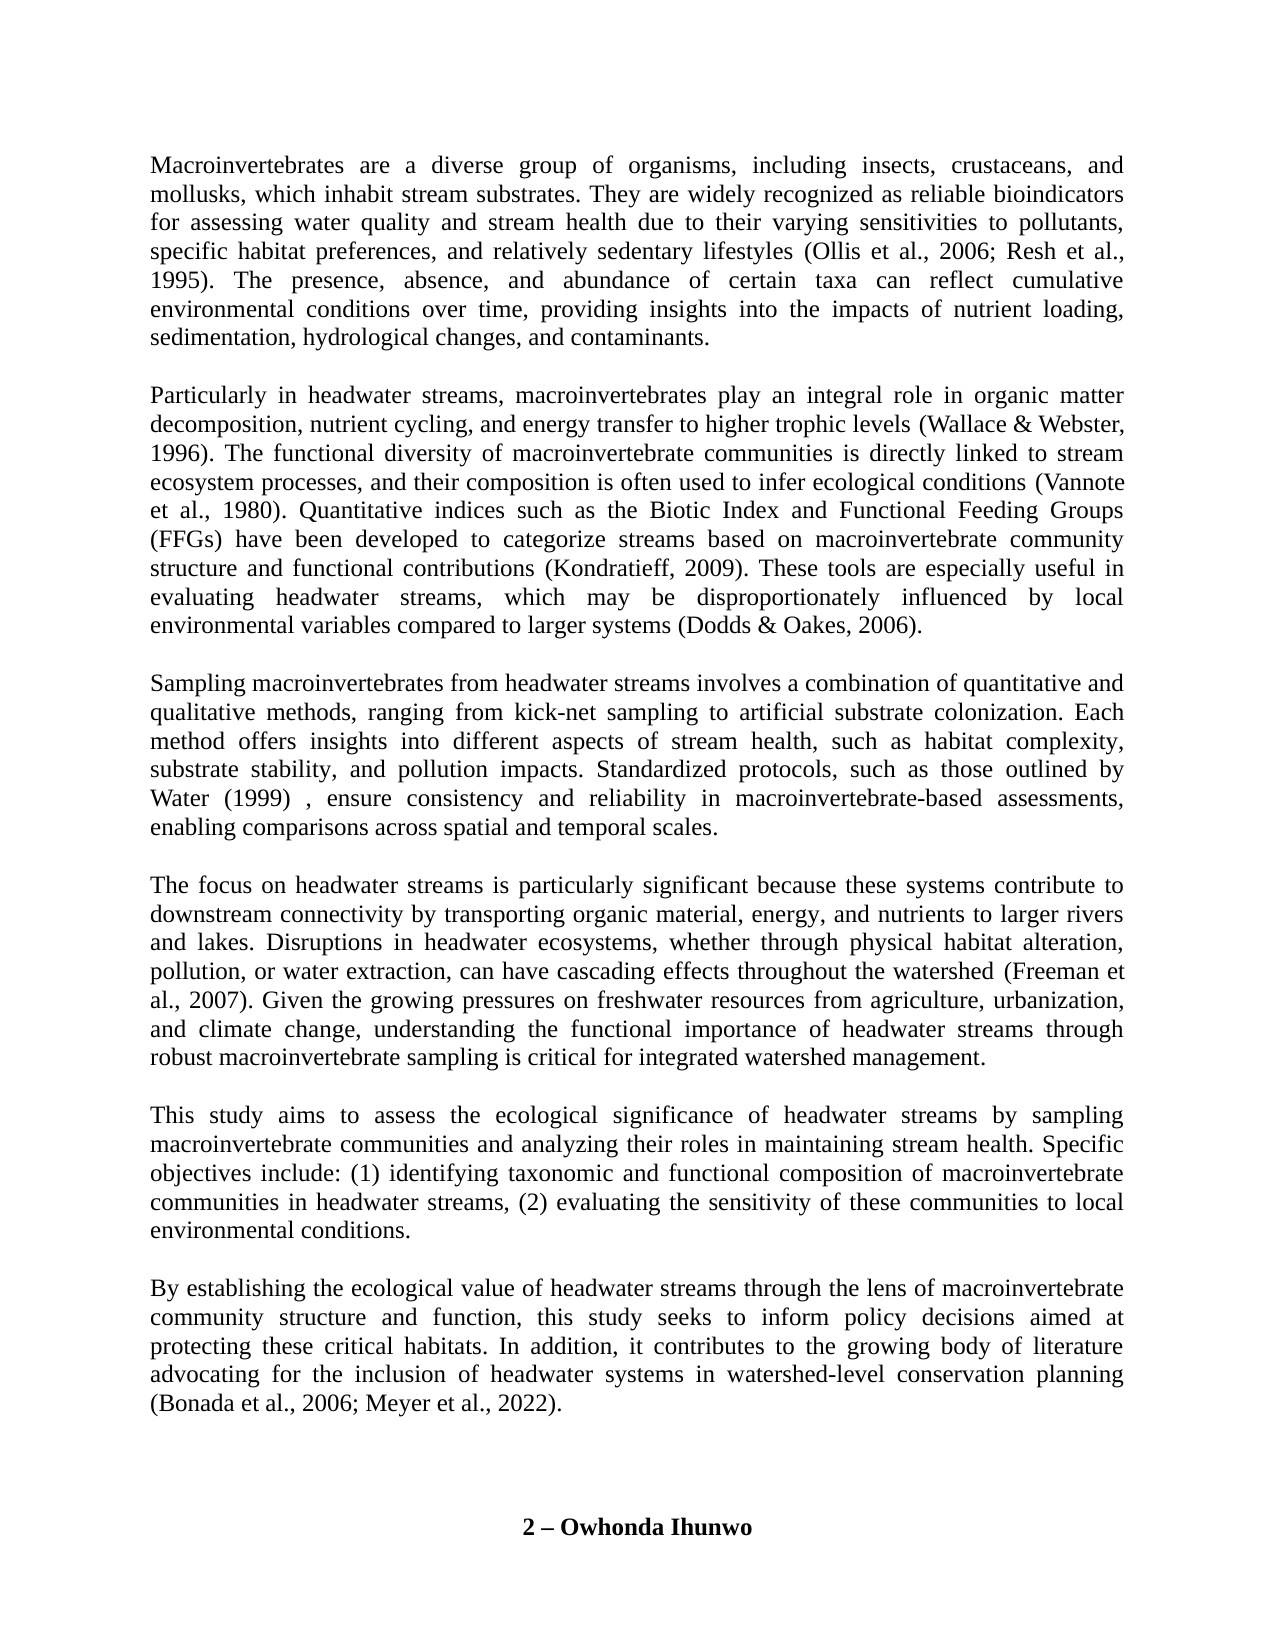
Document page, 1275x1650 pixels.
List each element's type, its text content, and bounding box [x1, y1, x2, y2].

text By establishing the ecological value of headwater streams through the lens of macroinvertebrate community structure and function, this study seeks to inform policy decisions aimed at protecting these critical habitats. In addition, it contributes to the growing body of literature advocating for the inclusion of headwater systems in watershed-level conservation planning (Bonada et al., 2006; Meyer et al., 2022). [150, 1273, 1125, 1417]
text The focus on headwater streams is particularly significant because these systems contribute to downstream connectivity by transporting organic material, energy, and nutrients to larger rivers and lakes. Disruptions in headwater ecosystems, whether through physical habitat alteration, pollution, or water extraction, can have cascading effects throughout the watershed (Freeman et al., 2007). Given the growing pressures on freshwater resources from agriculture, urbanization, and climate change, understanding the functional importance of headwater streams through robust macroinvertebrate sampling is critical for integrated watershed management. [150, 870, 1125, 1071]
text Sampling macroinvertebrates from headwater streams involves a combination of quantitative and qualitative methods, ranging from kick-net sampling to artificial substrate colonization. Each method offers insights into different aspects of stream health, such as habitat complexity, substrate stability, and pollution impacts. Standardized protocols, such as those outlined by Water (1999) , ensure consistency and reliability in macroinvertebrate-based assessments, enabling comparisons across spatial and temporal scales. [150, 668, 1125, 841]
text This study aims to assess the ecological significance of headwater streams by sampling macroinvertebrate communities and analyzing their roles in maintaining stream health. Specific objectives include: (1) identifying taxonomic and functional composition of macroinvertebrate communities in headwater streams, (2) evaluating the sensitivity of these communities to local environmental conditions. [150, 1100, 1125, 1244]
text Macroinvertebrates are a diverse group of organisms, including insects, crustaceans, and mollusks, which inhabit stream substrates. They are widely recognized as reliable bioindicators for assessing water quality and stream health due to their varying sensitivities to pollutants, specific habitat preferences, and relatively sedentary lifestyles (Ollis et al., 2006; Resh et al., 1995). The presence, absence, and abundance of certain taxa can reflect cumulative environmental conditions over time, providing insights into the impacts of nutrient loading, sedimentation, hydrological changes, and contaminants. [150, 150, 1125, 351]
text Particularly in headwater streams, macroinvertebrates play an integral role in organic matter decomposition, nutrient cycling, and energy transfer to higher trophic levels (Wallace & Webster, 1996). The functional diversity of macroinvertebrate communities is directly linked to stream ecosystem processes, and their composition is often used to infer ecological conditions (Vannote et al., 1980). Quantitative indices such as the Biotic Index and Functional Feeding Groups (FFGs) have been developed to categorize streams based on macroinvertebrate community structure and functional contributions (Kondratieff, 2009). These tools are especially useful in evaluating headwater streams, which may be disproportionately influenced by local environmental variables compared to larger systems (Dodds & Oakes, 2006). [150, 380, 1125, 639]
